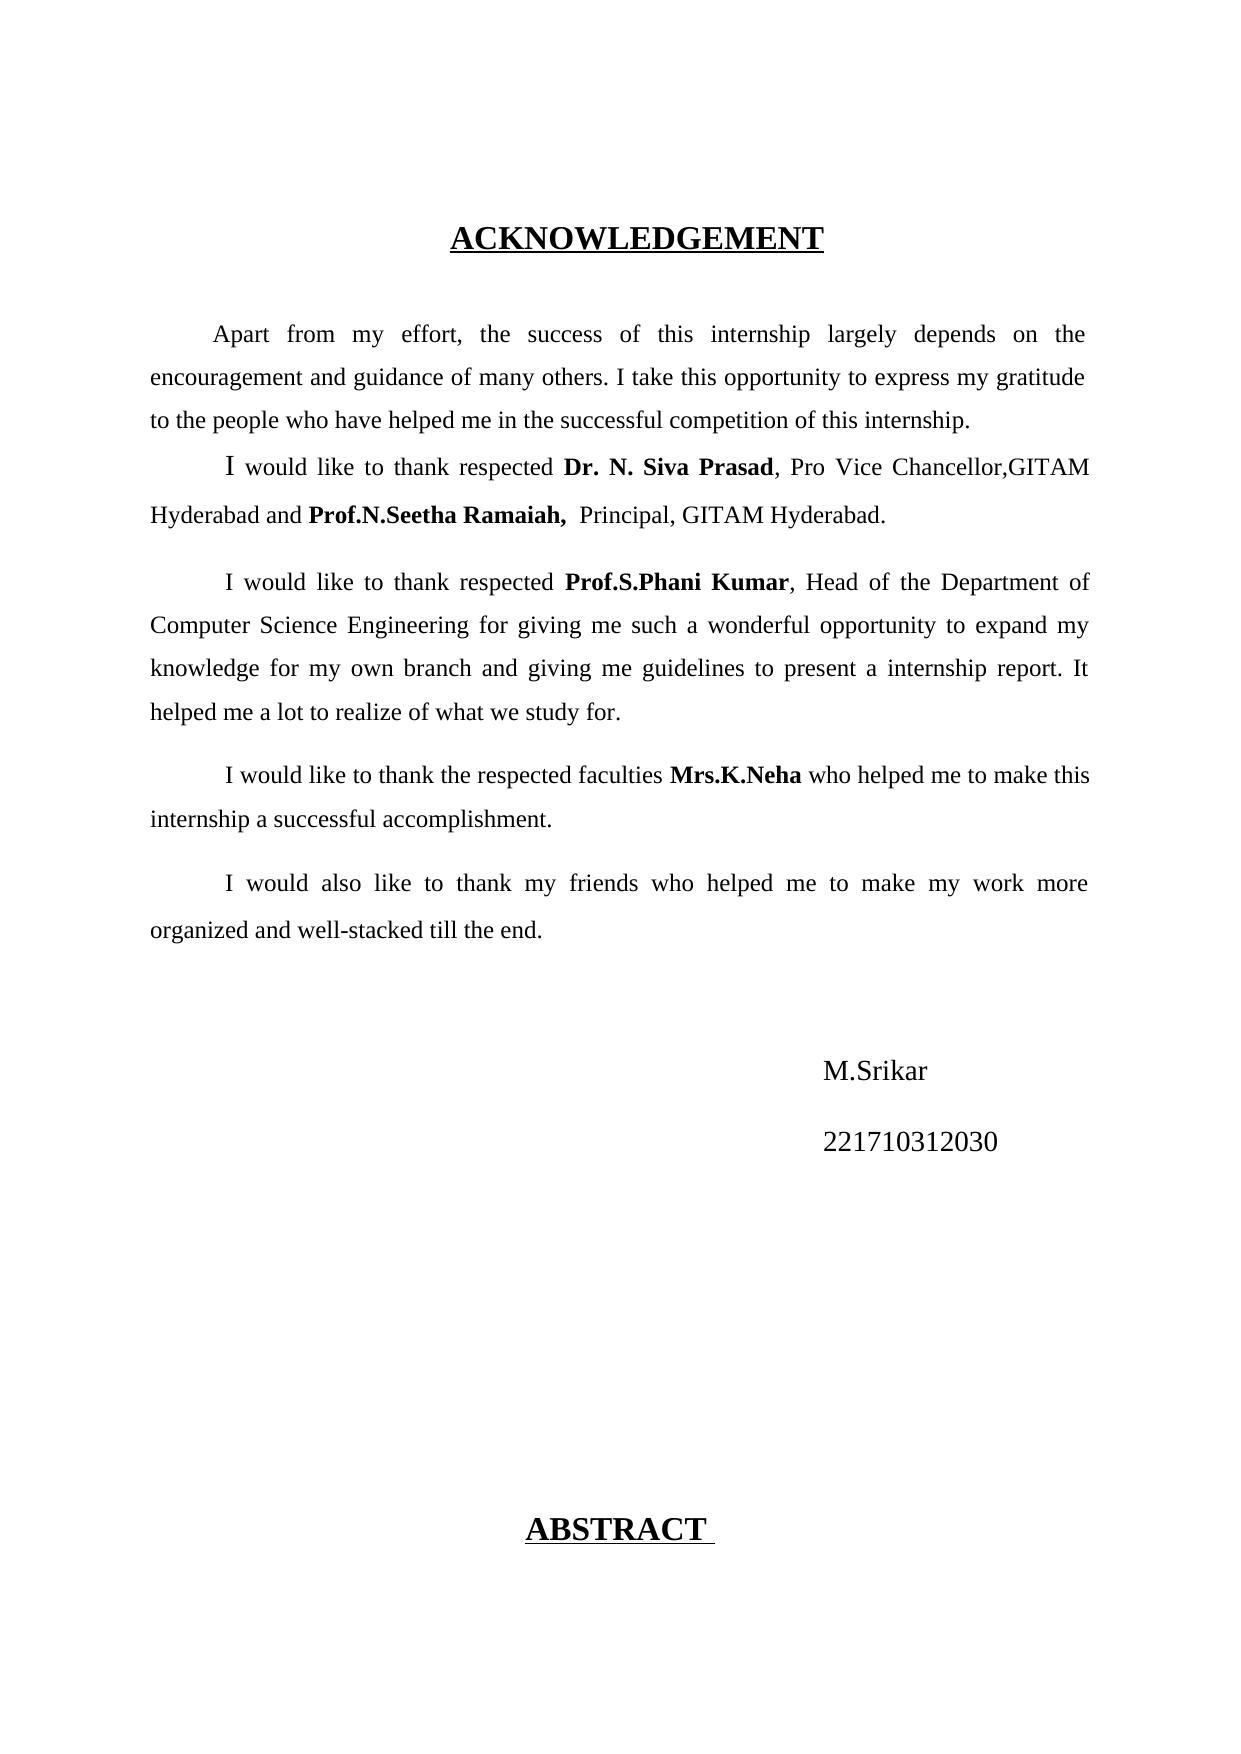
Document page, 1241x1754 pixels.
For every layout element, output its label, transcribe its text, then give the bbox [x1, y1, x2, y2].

text M.Srikar [150, 1053, 1090, 1087]
text ABSTRACT [150, 1509, 1090, 1548]
text I would like to thank respected Dr.​ N. Siva Prasad, Pro​ Vice Chancellor,GITAM Hyderabad and Prof.N.Seetha Ramaiah, ​ Principal, GITAM Hyderabad​. [150, 448, 1090, 529]
text I would like to thank respected Prof.S.Phani Kumar, Head​ of the Department of Computer Science Engineering for giving me such a wonderful opportunity to expand my knowledge for my own branch and giving me guidelines to present a internship report. It helped me a lot to realize of what we study for. [150, 567, 1090, 725]
text ACKNOWLEDGEMENT [375, 218, 1086, 256]
text Apart from my effort, the success of this internship largely depends on the encouragement and guidance of many others. I take this opportunity to express my gratitude to the people who have helped me in the successful competition of this internship. [150, 319, 1086, 434]
text 221710312030 [150, 1124, 1090, 1158]
text I would also like to thank my friends who helped me to make my work more organized and well-stacked till the end. [150, 868, 1090, 944]
text I would like to thank the respected faculties Mrs.K.Neha who​ helped me to make this internship a successful accomplishment. [150, 761, 1090, 832]
